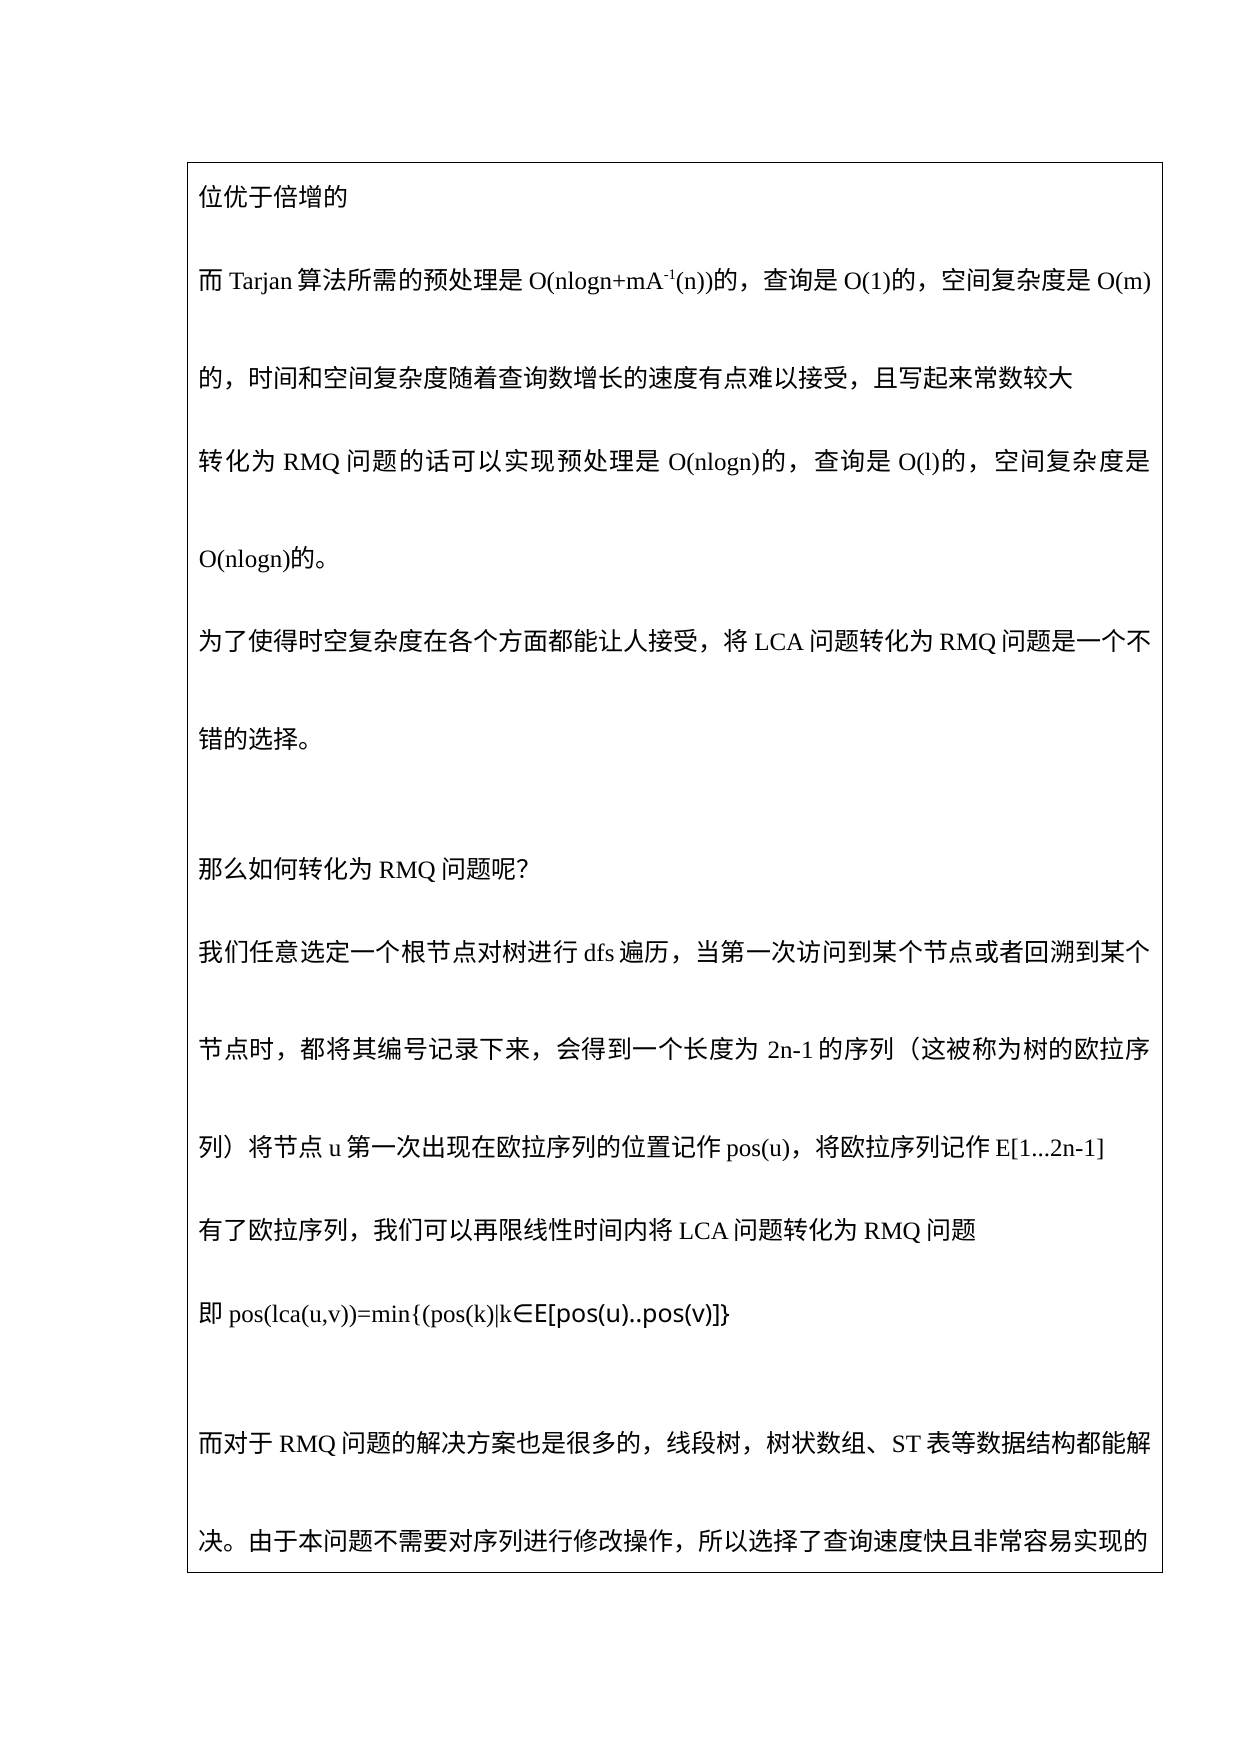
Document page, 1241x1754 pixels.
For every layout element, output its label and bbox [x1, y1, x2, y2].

table_cell [188, 163, 1162, 1572]
